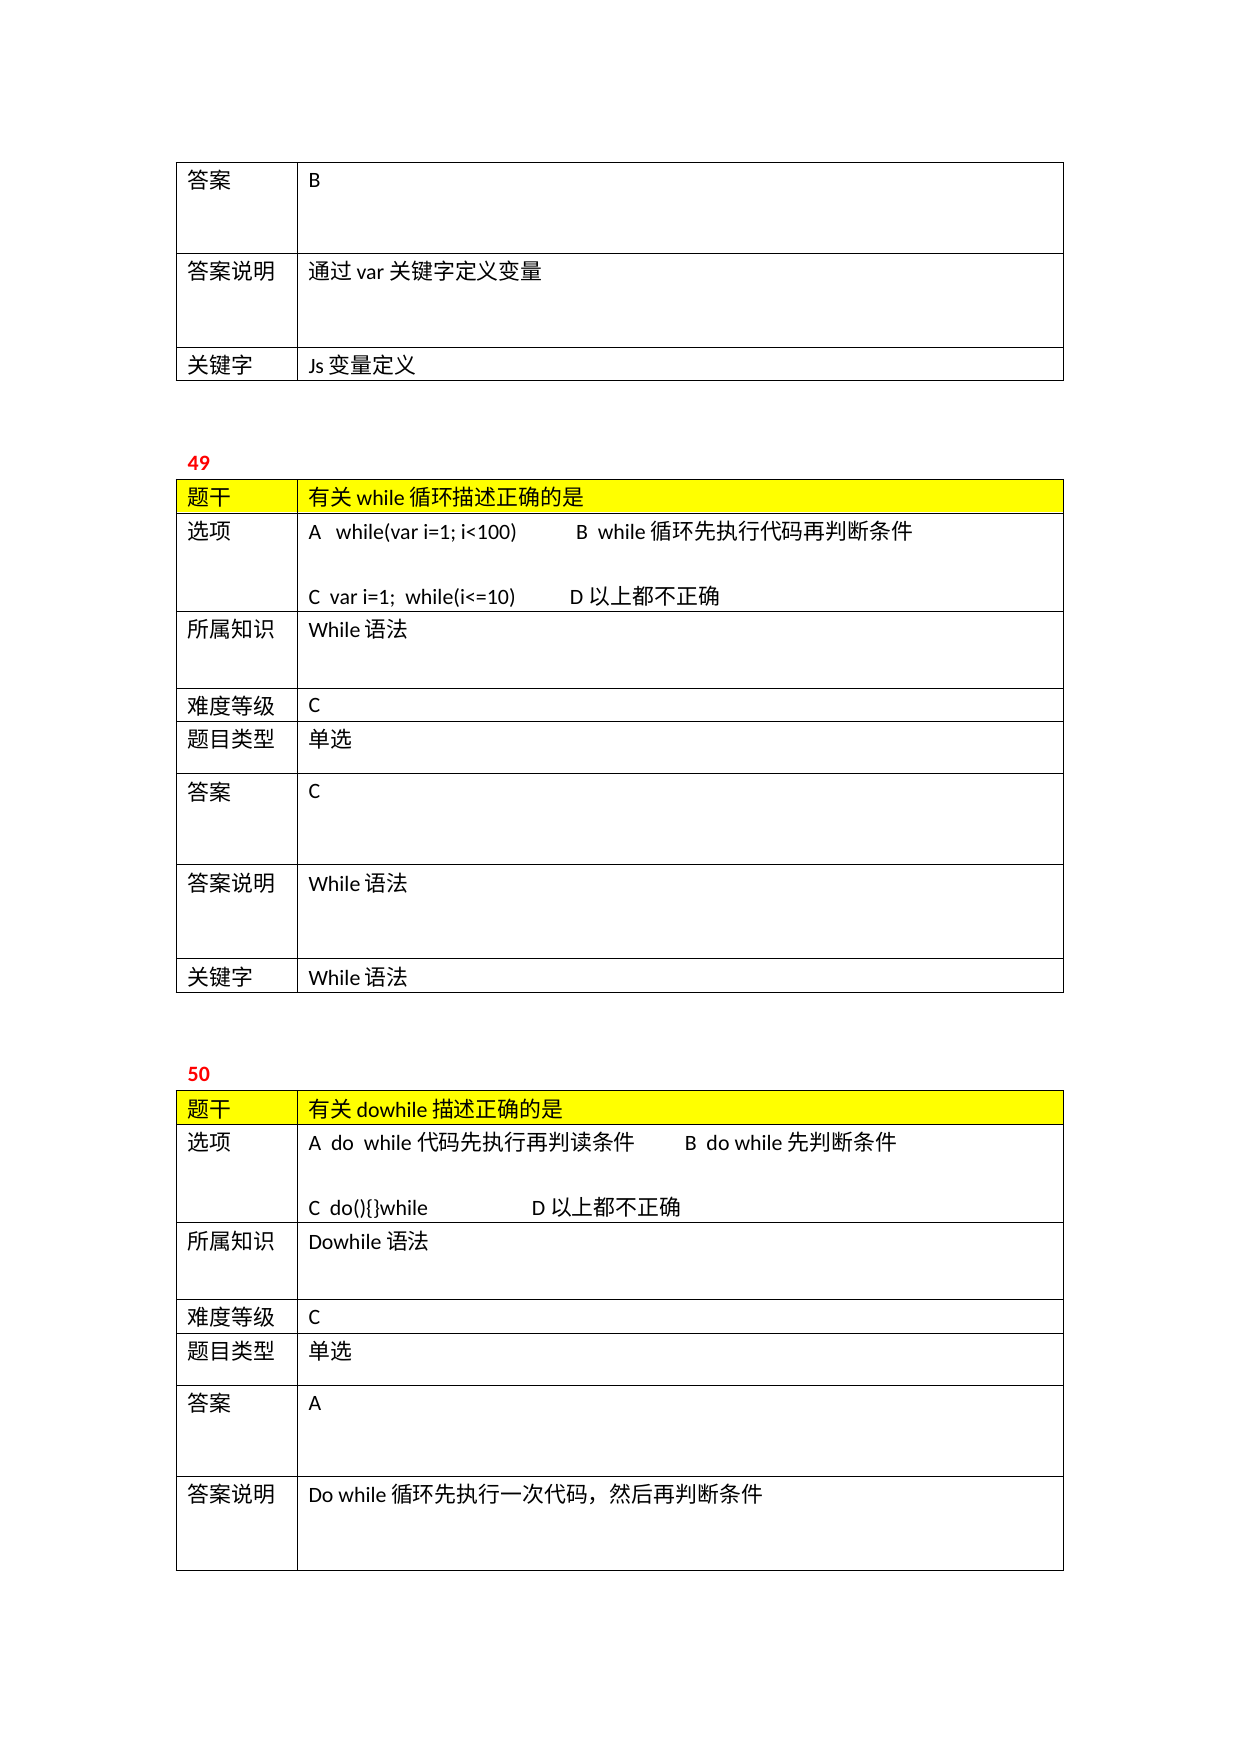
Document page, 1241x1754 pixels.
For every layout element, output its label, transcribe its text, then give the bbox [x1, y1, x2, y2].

table_cell 单选 [298, 1334, 1063, 1385]
table_cell Js变量定义 [298, 348, 1063, 380]
table_cell A [298, 1386, 1063, 1476]
table_header 有关dowhile描述正确的是 [298, 1091, 1063, 1124]
table_cell While语法 [298, 612, 1063, 687]
table_cell 答案 [177, 1386, 297, 1476]
text 50 [187, 1058, 1053, 1090]
table_cell A do while 代码先执行再判读条件 B do while 先判断条件 C do(){}while D以上都不正确 [298, 1125, 1063, 1222]
table_header 题干 [177, 480, 297, 512]
table_cell 所属知识 [177, 612, 297, 687]
table_cell 答案说明 [177, 1477, 297, 1569]
table_cell While语法 [298, 865, 1063, 958]
table_cell 难度等级 [177, 689, 297, 721]
table_cell 答案 [177, 774, 297, 864]
table_cell Do while循环先执行一次代码，然后再判断条件 [298, 1477, 1063, 1569]
table_cell C [298, 774, 1063, 864]
table_cell 关键字 [177, 959, 297, 992]
table_cell C [298, 689, 1063, 721]
table_cell 单选 [298, 722, 1063, 773]
table_cell 题目类型 [177, 1334, 297, 1385]
table_cell 关键字 [177, 348, 297, 380]
table_cell C [298, 1300, 1063, 1332]
table_header 有关while循环描述正确的是 [298, 480, 1063, 512]
table_cell While语法 [298, 959, 1063, 992]
table_cell A while(var i=1; i<100) B while循环先执行代码再判断条件 C var i=1; while(i<=10) D 以上都不正确 [298, 514, 1063, 611]
table_header 题干 [177, 1091, 297, 1124]
table_cell 选项 [177, 1125, 297, 1222]
table_cell 选项 [177, 514, 297, 611]
table_cell 答案 [177, 163, 297, 253]
table_cell 难度等级 [177, 1300, 297, 1332]
table_cell 所属知识 [177, 1223, 297, 1299]
table_cell Dowhile语法 [298, 1223, 1063, 1299]
table_cell 答案说明 [177, 865, 297, 958]
text 49 [187, 446, 1053, 479]
table_cell 答案说明 [177, 254, 297, 347]
table_cell B [298, 163, 1063, 253]
table_cell 通过var 关键字定义变量 [298, 254, 1063, 347]
table_cell 题目类型 [177, 722, 297, 773]
